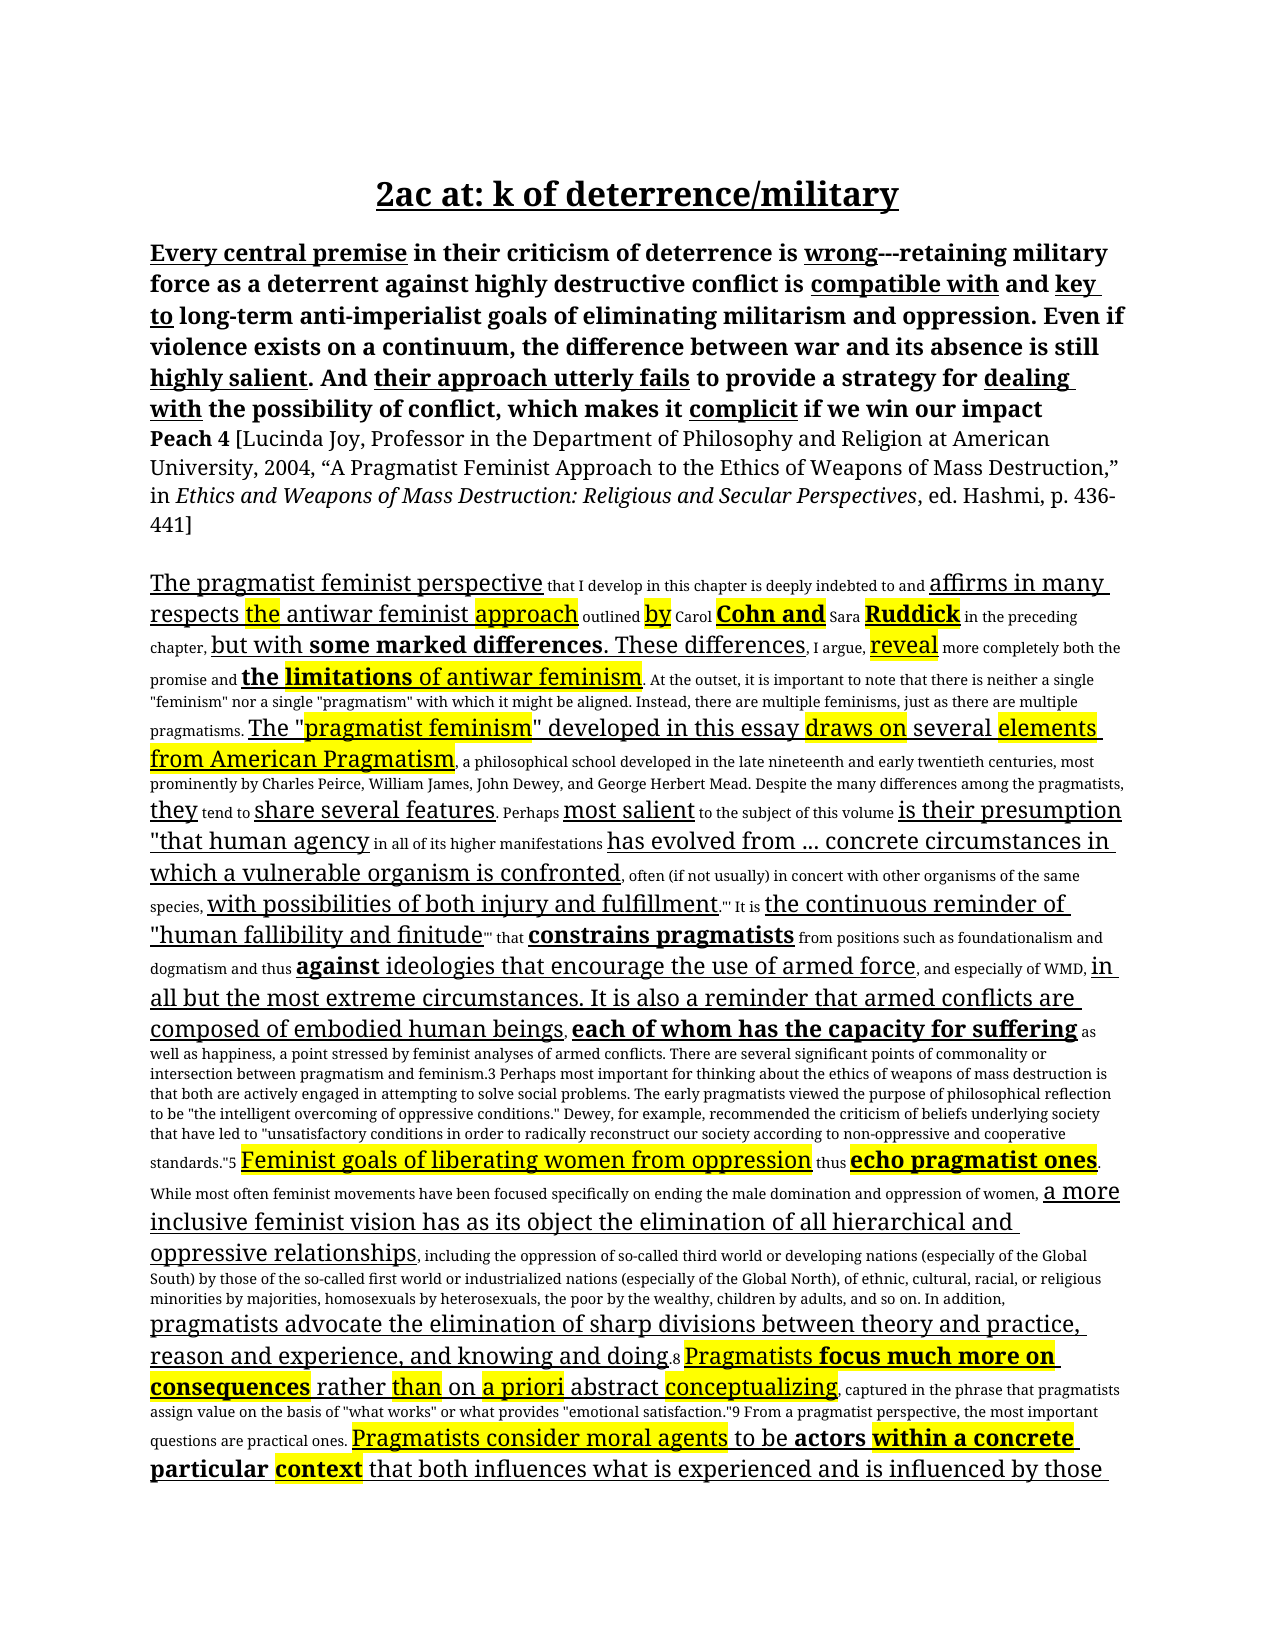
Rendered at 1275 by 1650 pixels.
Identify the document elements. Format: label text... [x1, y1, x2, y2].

text 2ac at: k of deterrence/military [150, 171, 1125, 216]
text Every central premise in their criticism of deterrence is wrong---retaining military force as a deterrent against highly destructive conflict is compatible with and key to long-term anti-imperialist goals of eliminating militarism and oppression. Even if violence exists on a continuum, the difference between war and its absence is still highly salient. And their approach utterly fails to provide a strategy for dealing with the possibility of conflict, which makes it complicit if we win our impact [150, 237, 1125, 424]
text Peach 4 [Lucinda Joy, Professor in the Department of Philosophy and Religion at American University, 2004, “A Pragmatist Feminist Approach to the Ethics of Weapons of Mass Destruction,” in Ethics and Weapons of Mass Destruction: Religious and Secular Perspectives, ed. Hashmi, p. 436-441] [150, 424, 1125, 538]
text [150, 567, 1125, 1484]
